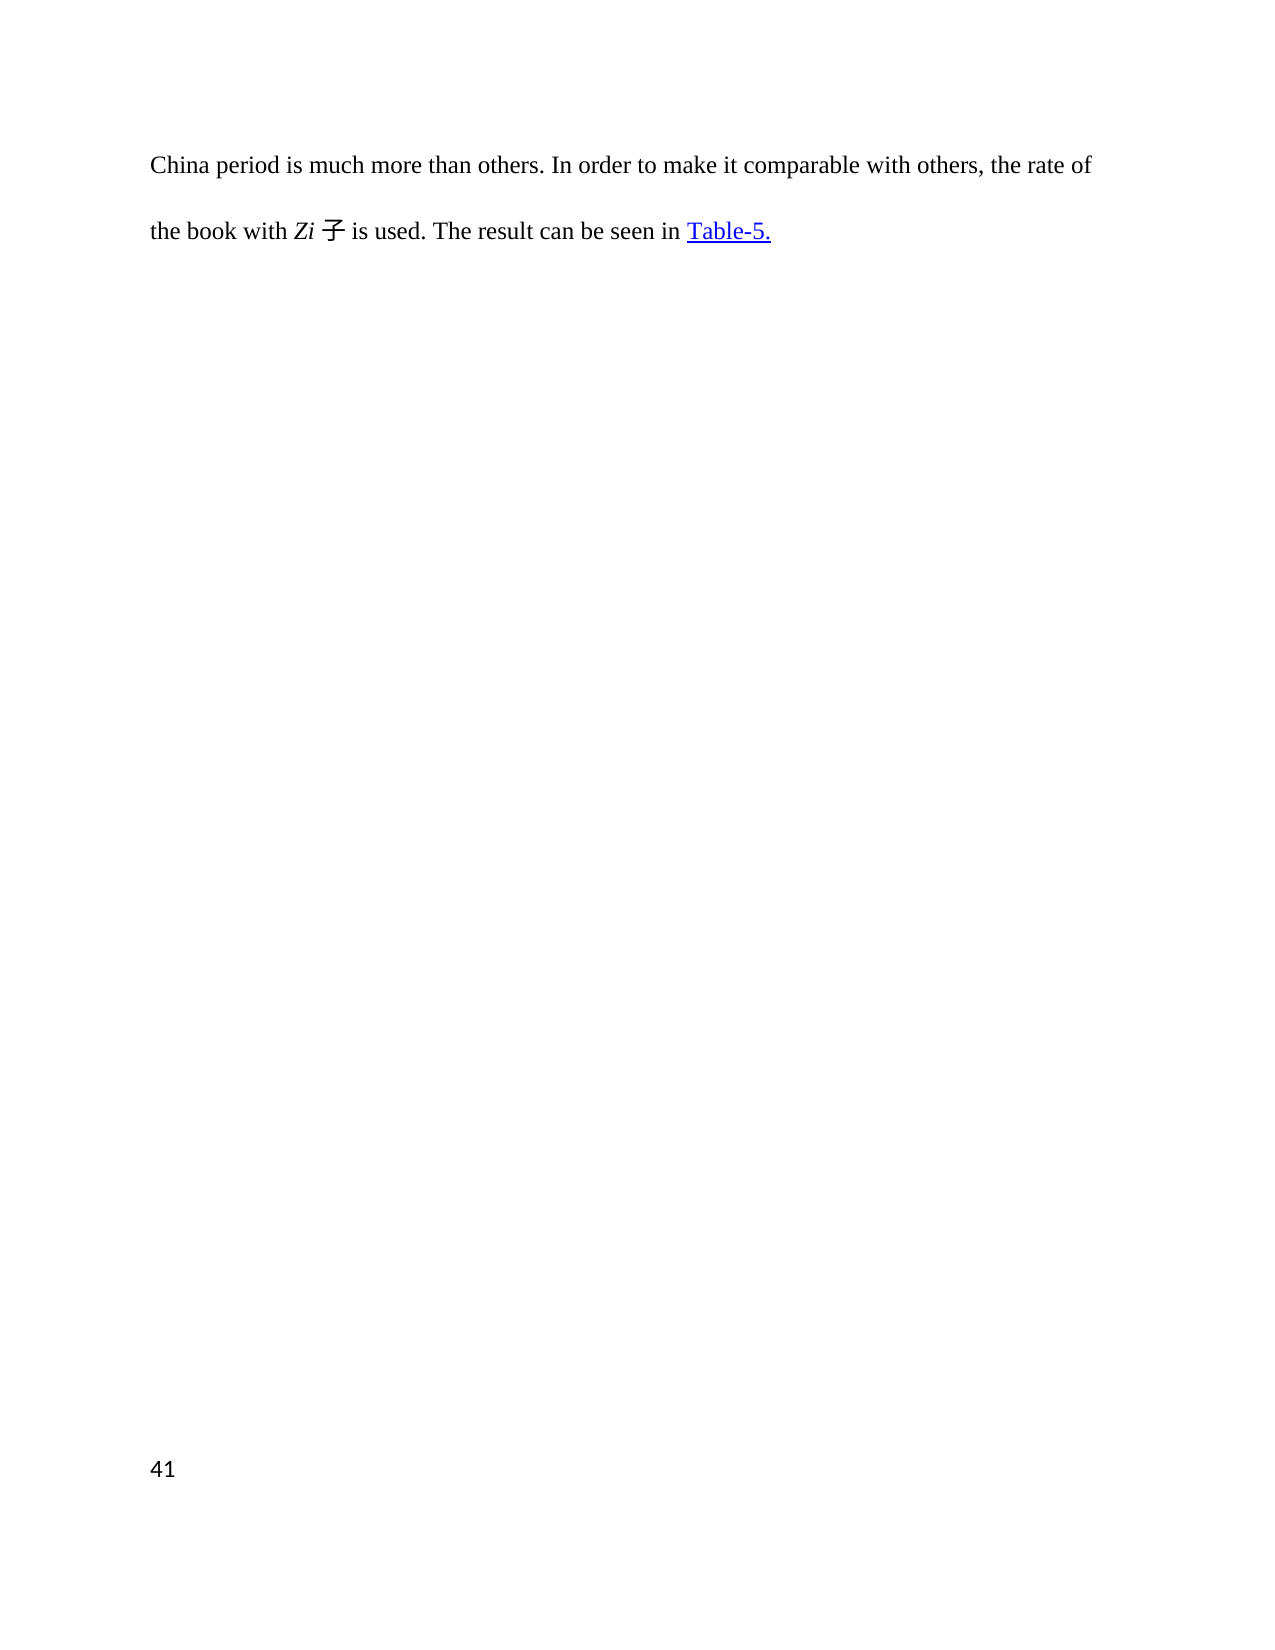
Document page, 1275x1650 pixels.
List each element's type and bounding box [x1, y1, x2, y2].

text [150, 150, 1125, 247]
